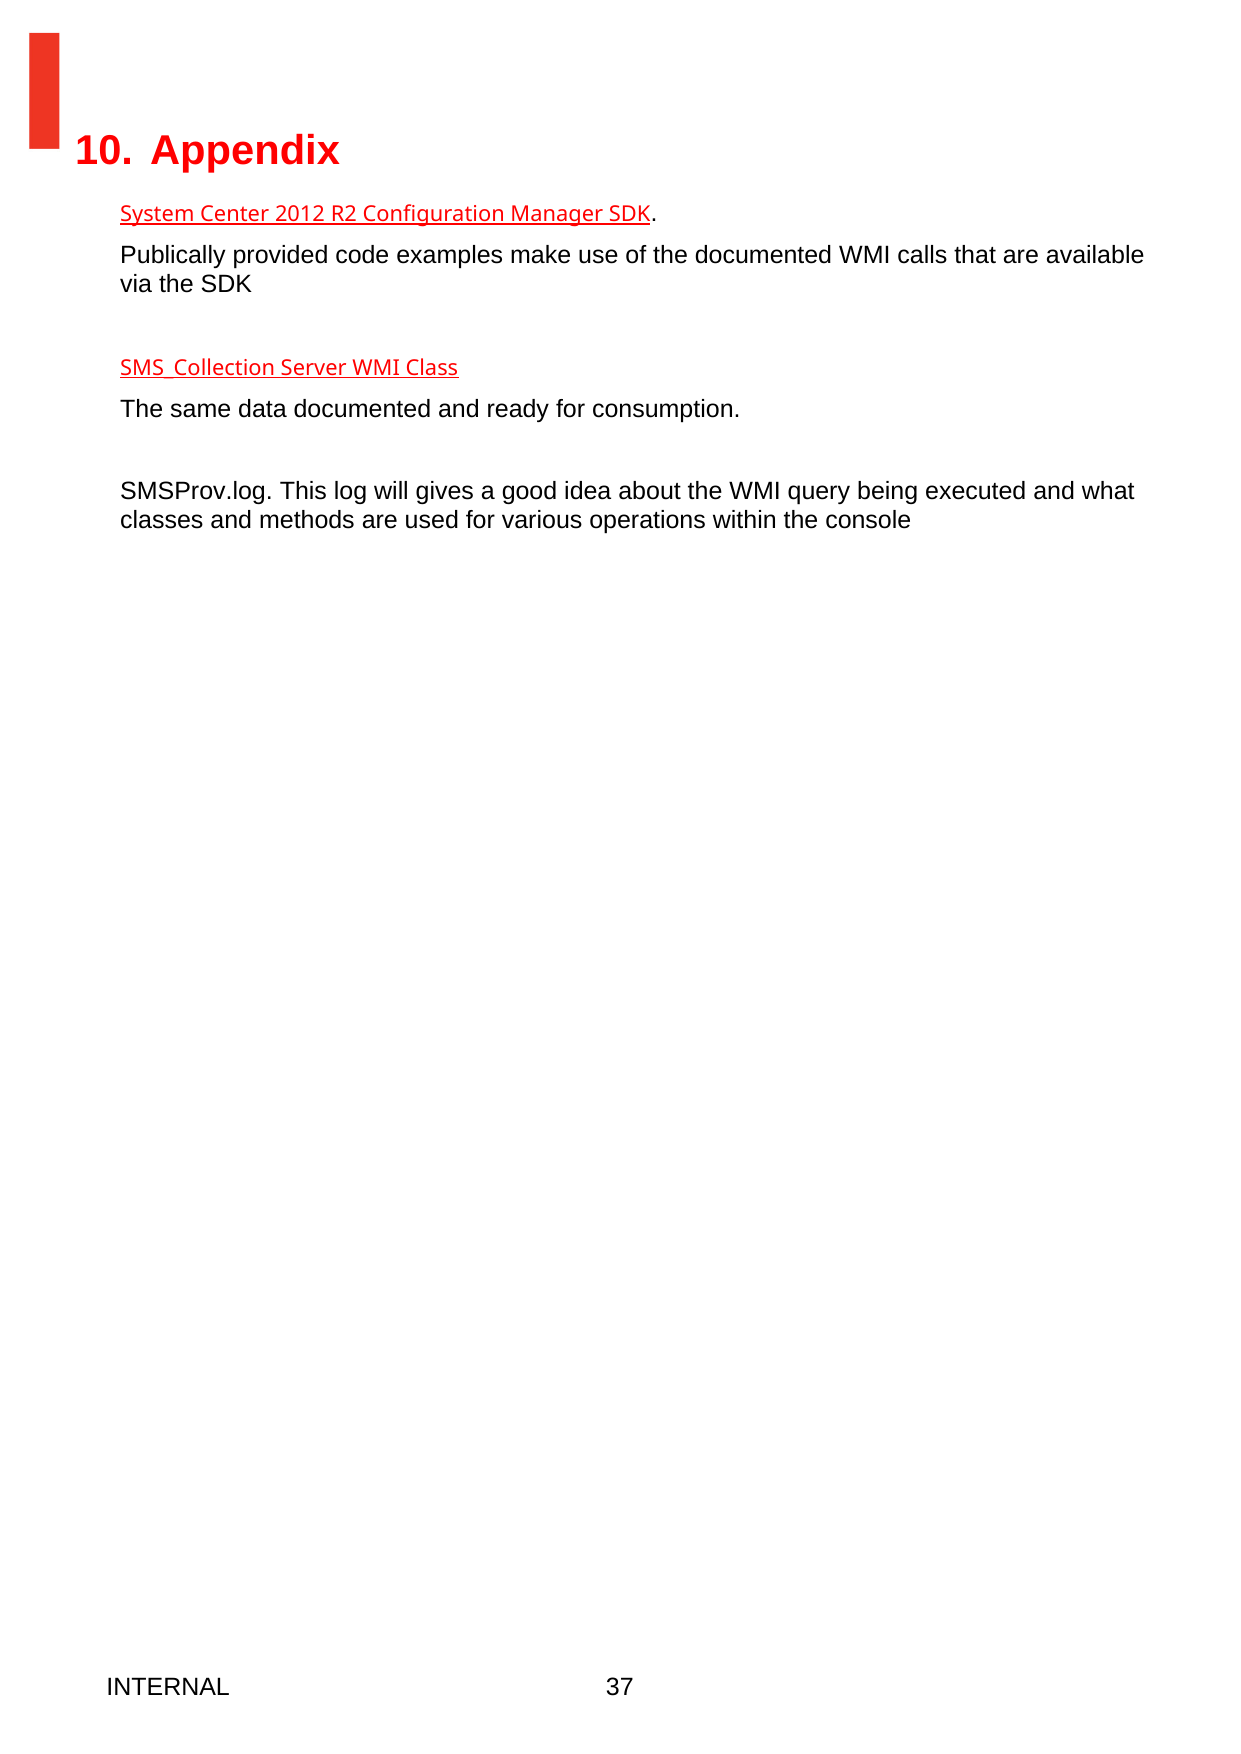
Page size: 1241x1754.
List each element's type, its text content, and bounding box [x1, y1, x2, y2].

picture [28, 31, 61, 152]
text Publically provided code examples make use of the documented WMI calls that are available via the SDK [120, 240, 1165, 298]
text SMSProv.log. This log will gives a good idea about the WMI query being executed and what classes and methods are used for various operations within the console [120, 476, 1165, 534]
text SMS_Collection Server WMI Class [120, 351, 1165, 381]
text System Center 2012 R2 Configuration Manager SDK. [120, 198, 1165, 228]
subtitle Appendix [75, 125, 1165, 173]
text The same data documented and ready for consumption. [120, 394, 1165, 422]
